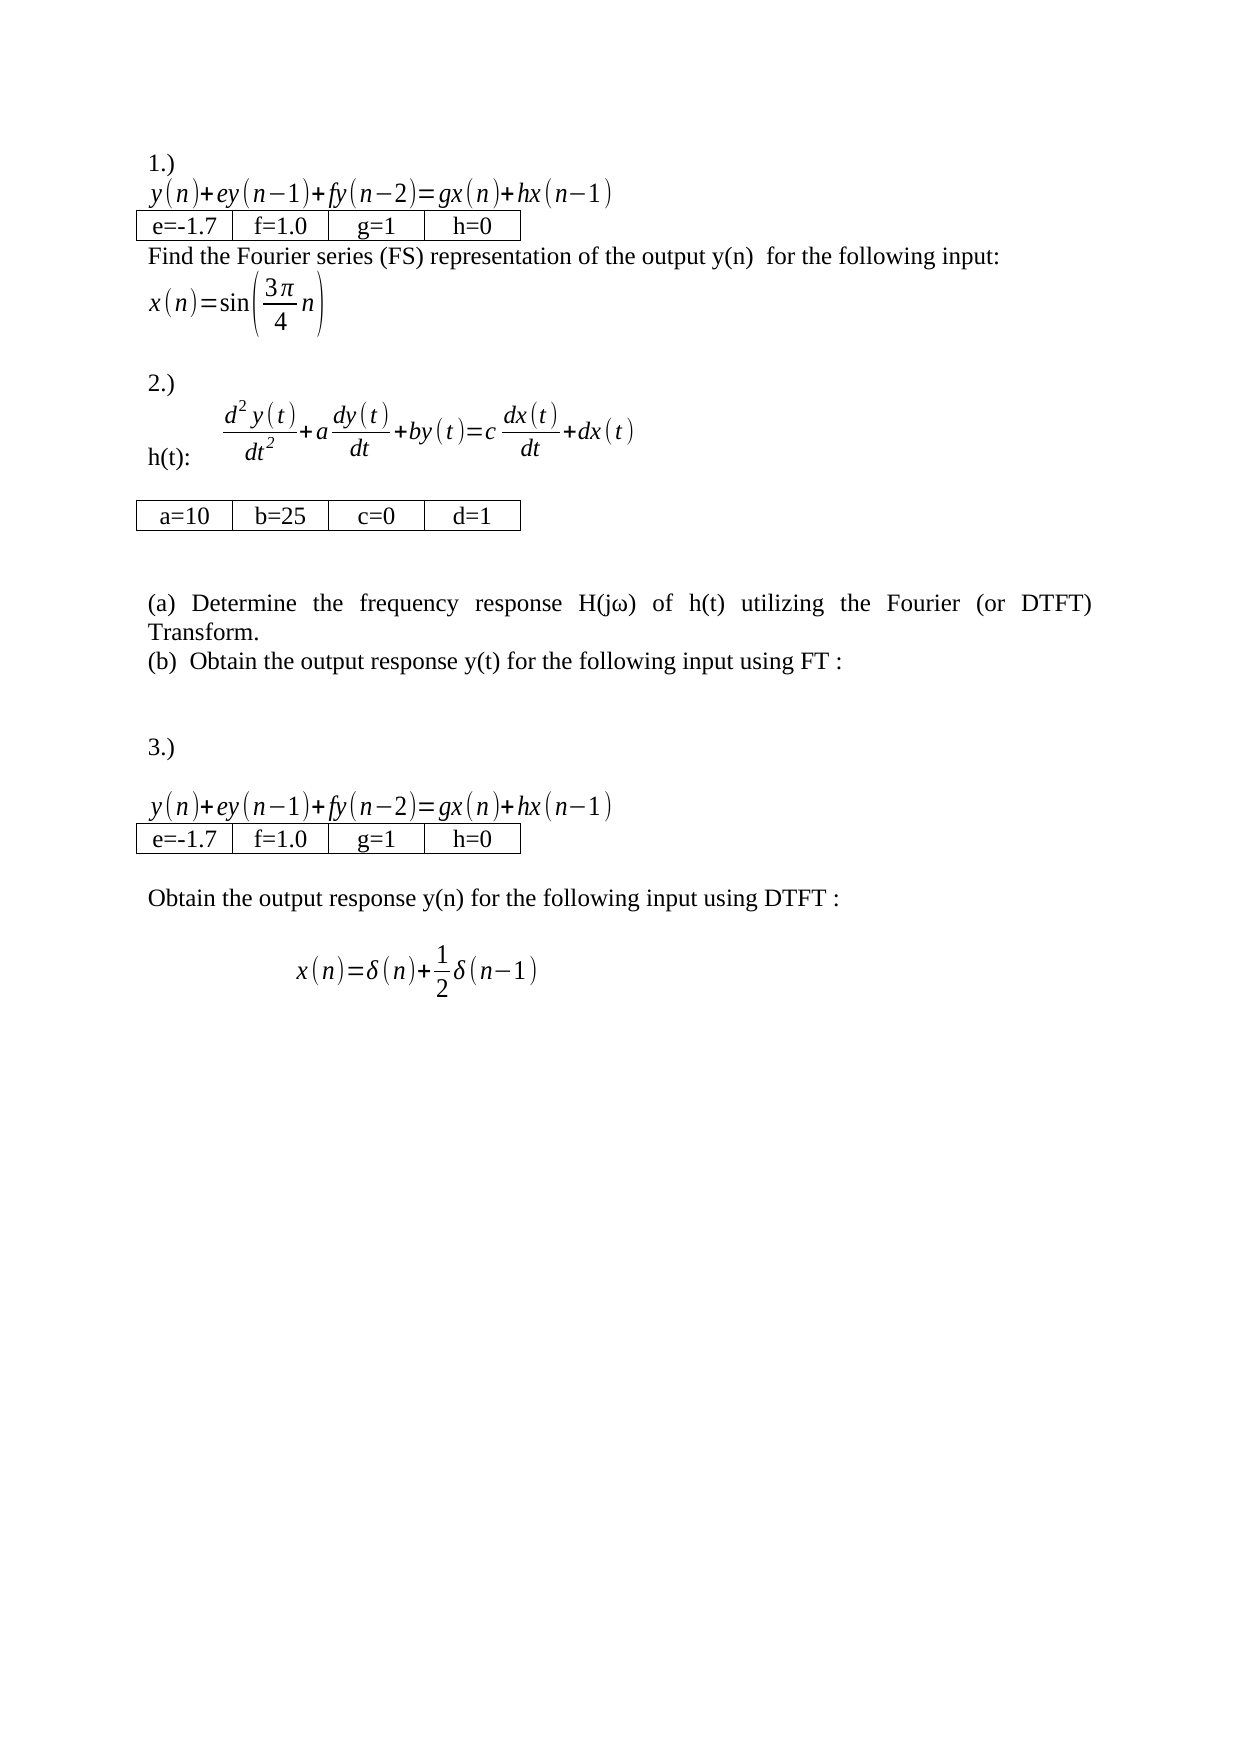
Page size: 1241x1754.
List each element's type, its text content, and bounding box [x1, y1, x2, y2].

text Obtain the output response y(n) for the following input using DTFT : [148, 883, 1093, 911]
table_header d=1 [425, 501, 520, 530]
text 2.) [148, 368, 1093, 397]
table_header f=1.0 [233, 211, 328, 240]
text 3.) [148, 732, 1093, 761]
text (a) Determine the frequency response H(jω) of h(t) utilizing the Fourier (or DTFT) Transform. [148, 588, 1093, 646]
table_header e=-1.7 [137, 211, 232, 240]
table_header b=25 [233, 501, 328, 530]
table_header g=1 [329, 211, 424, 240]
text Find the Fourier series (FS) representation of the output y(n) for the following input: [148, 241, 1093, 269]
table_header h=0 [425, 824, 520, 853]
table_header f=1.0 [233, 824, 328, 853]
text 1.) [148, 148, 1093, 176]
text h(t): [148, 397, 1093, 471]
text (b) Obtain the output response y(t) for the following input using FT : [148, 646, 1093, 674]
table_header h=0 [425, 211, 520, 240]
table_header a=10 [137, 501, 232, 530]
table_header c=0 [329, 501, 424, 530]
table_header e=-1.7 [137, 824, 232, 853]
table_header g=1 [329, 824, 424, 853]
